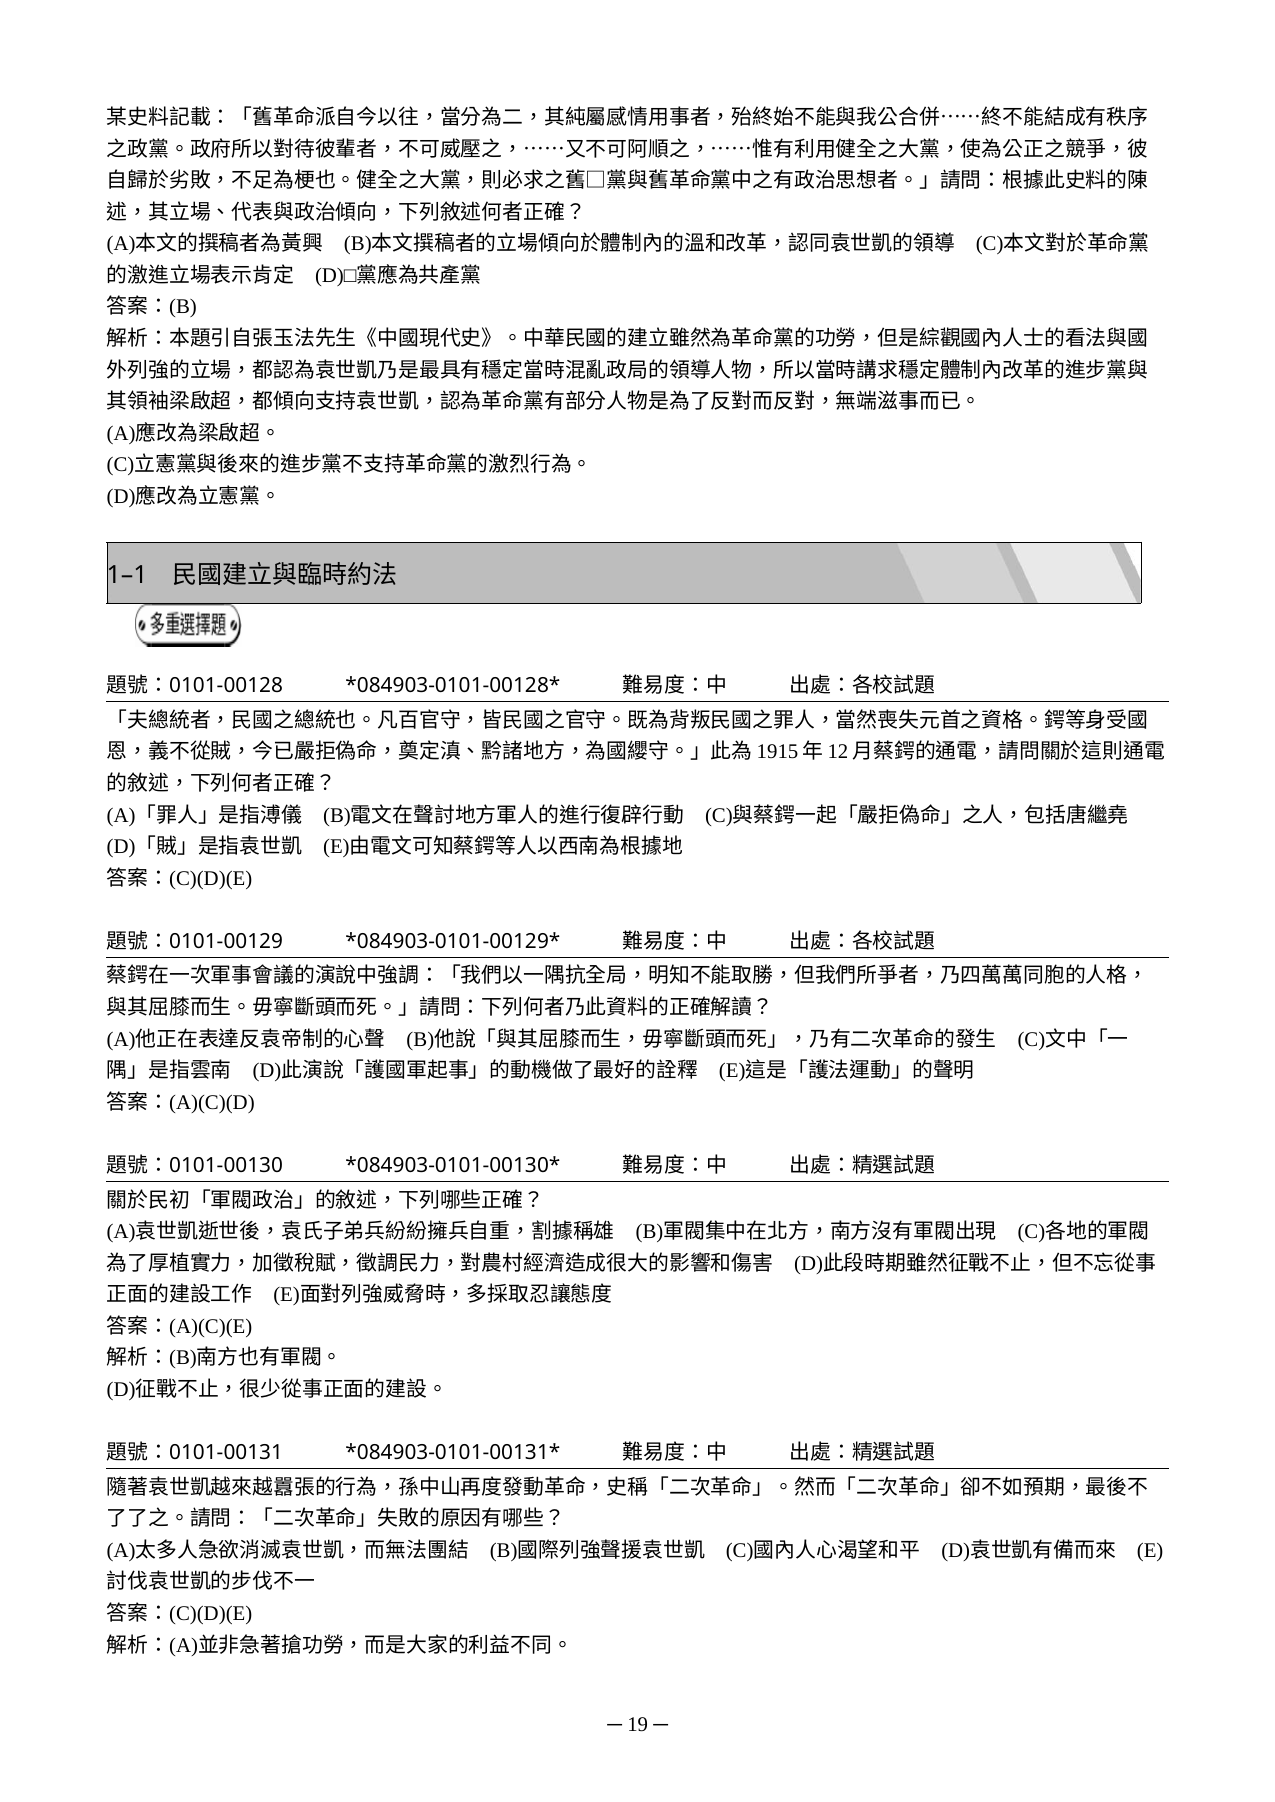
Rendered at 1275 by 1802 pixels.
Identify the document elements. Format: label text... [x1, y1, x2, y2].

text 解析：本題引自張玉法先生《中國現代史》。中華民國的建立雖然為革命黨的功勞，但是綜觀國內人士的看法與國外列強的立場，都認為袁世凱乃是最具有穩定當時混亂政局的領導人物，所以當時講求穩定體制內改革的進步黨與其領袖梁啟超，都傾向支持袁世凱，認為革命黨有部分人物是為了反對而反對，無端滋事而已。 (A)應改為梁啟超。 (C)立憲黨與後來的進步黨不支持革命黨的激烈行為。 (D)應改為立憲黨。 [106, 321, 1169, 510]
text 答案：(A)(C)(D) [106, 1084, 1169, 1116]
text 蔡鍔在一次軍事會議的演說中強調：「我們以一隅抗全局，明知不能取勝，但我們所爭者，乃四萬萬同胞的人格，與其屈膝而生。毋寧斷頭而死。」請問：下列何者乃此資料的正確解讀？ (A)他正在表達反袁帝制的心聲 (B)他說「與其屈膝而生，毋寧斷頭而死」，乃有二次革命的發生 (C)文中「一隅」是指雲南 (D)此演說「護國軍起事」的動機做了最好的詮釋 (E)這是「護法運動」的聲明 [106, 958, 1169, 1084]
text 題號：0101-00130 *084903-0101-00130* 難易度：中 出處：精選試題 [106, 1147, 1169, 1181]
text 題號：0101-00129 *084903-0101-00129* 難易度：中 出處：各校試題 [106, 923, 1169, 957]
text 「夫總統者，民國之總統也。凡百官守，皆民國之官守。既為背叛民國之罪人，當然喪失元首之資格。鍔等身受國恩，義不從賊，今已嚴拒偽命，奠定滇、黔諸地方，為國纓守。」此為1915年12月蔡鍔的通電，請問關於這則通電的敘述，下列何者正確？ (A)「罪人」是指溥儀 (B)電文在聲討地方軍人的進行復辟行動 (C)與蔡鍔一起「嚴拒偽命」之人，包括唐繼堯 (D)「賊」是指袁世凱 (E)由電文可知蔡鍔等人以西南為根據地 [106, 702, 1169, 860]
text 答案：(C)(D)(E) [106, 860, 1169, 892]
text 關於民初「軍閥政治」的敘述，下列哪些正確？ (A)袁世凱逝世後，袁氏子弟兵紛紛擁兵自重，割據稱雄 (B)軍閥集中在北方，南方沒有軍閥出現 (C)各地的軍閥為了厚植實力，加徵稅賦，徵調民力，對農村經濟造成很大的影響和傷害 (D)此段時期雖然征戰不止，但不忘從事正面的建設工作 (E)面對列強威脅時，多採取忍讓態度 [106, 1182, 1169, 1308]
text 答案：(A)(C)(E) [106, 1308, 1169, 1340]
text 題號：0101-00128 *084903-0101-00128* 難易度：中 出處：各校試題 [106, 668, 1169, 701]
text 解析：(B)南方也有軍閥。 (D)征戰不止，很少從事正面的建設。 [106, 1340, 1169, 1403]
text 題號：0101-00131 *084903-0101-00131* 難易度：中 出處：精選試題 [106, 1435, 1169, 1468]
text 答案：(C)(D)(E) [106, 1596, 1169, 1627]
text 隨著袁世凱越來越囂張的行為，孫中山再度發動革命，史稱「二次革命」。然而「二次革命」卻不如預期，最後不了了之。請問：「二次革命」失敗的原因有哪些？ (A)太多人急欲消滅袁世凱，而無法團結 (B)國際列強聲援袁世凱 (C)國內人心渴望和平 (D)袁世凱有備而來 (E)討伐袁世凱的步伐不一 [106, 1469, 1169, 1596]
text 某史料記載：「舊革命派自今以往，當分為二，其純屬感情用事者，殆終始不能與我公合併……終不能結成有秩序之政黨。政府所以對待彼輩者，不可威壓之，……又不可阿順之，……惟有利用健全之大黨，使為公正之競爭，彼自歸於劣敗，不足為梗也。健全之大黨，則必求之舊□黨與舊革命黨中之有政治思想者。」請問：根據此史料的陳述，其立場、代表與政治傾向，下列敘述何者正確？ (A)本文的撰稿者為黃興 (B)本文撰稿者的立場傾向於體制內的溫和改革，認同袁世凱的領導 (C)本文對於革命黨的激進立場表示肯定 (D)□黨應為共產黨 [106, 100, 1169, 289]
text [106, 1627, 1169, 1659]
text 答案：(B) [106, 289, 1169, 321]
text 1–1 民國建立與臨時約法 [106, 542, 1169, 605]
